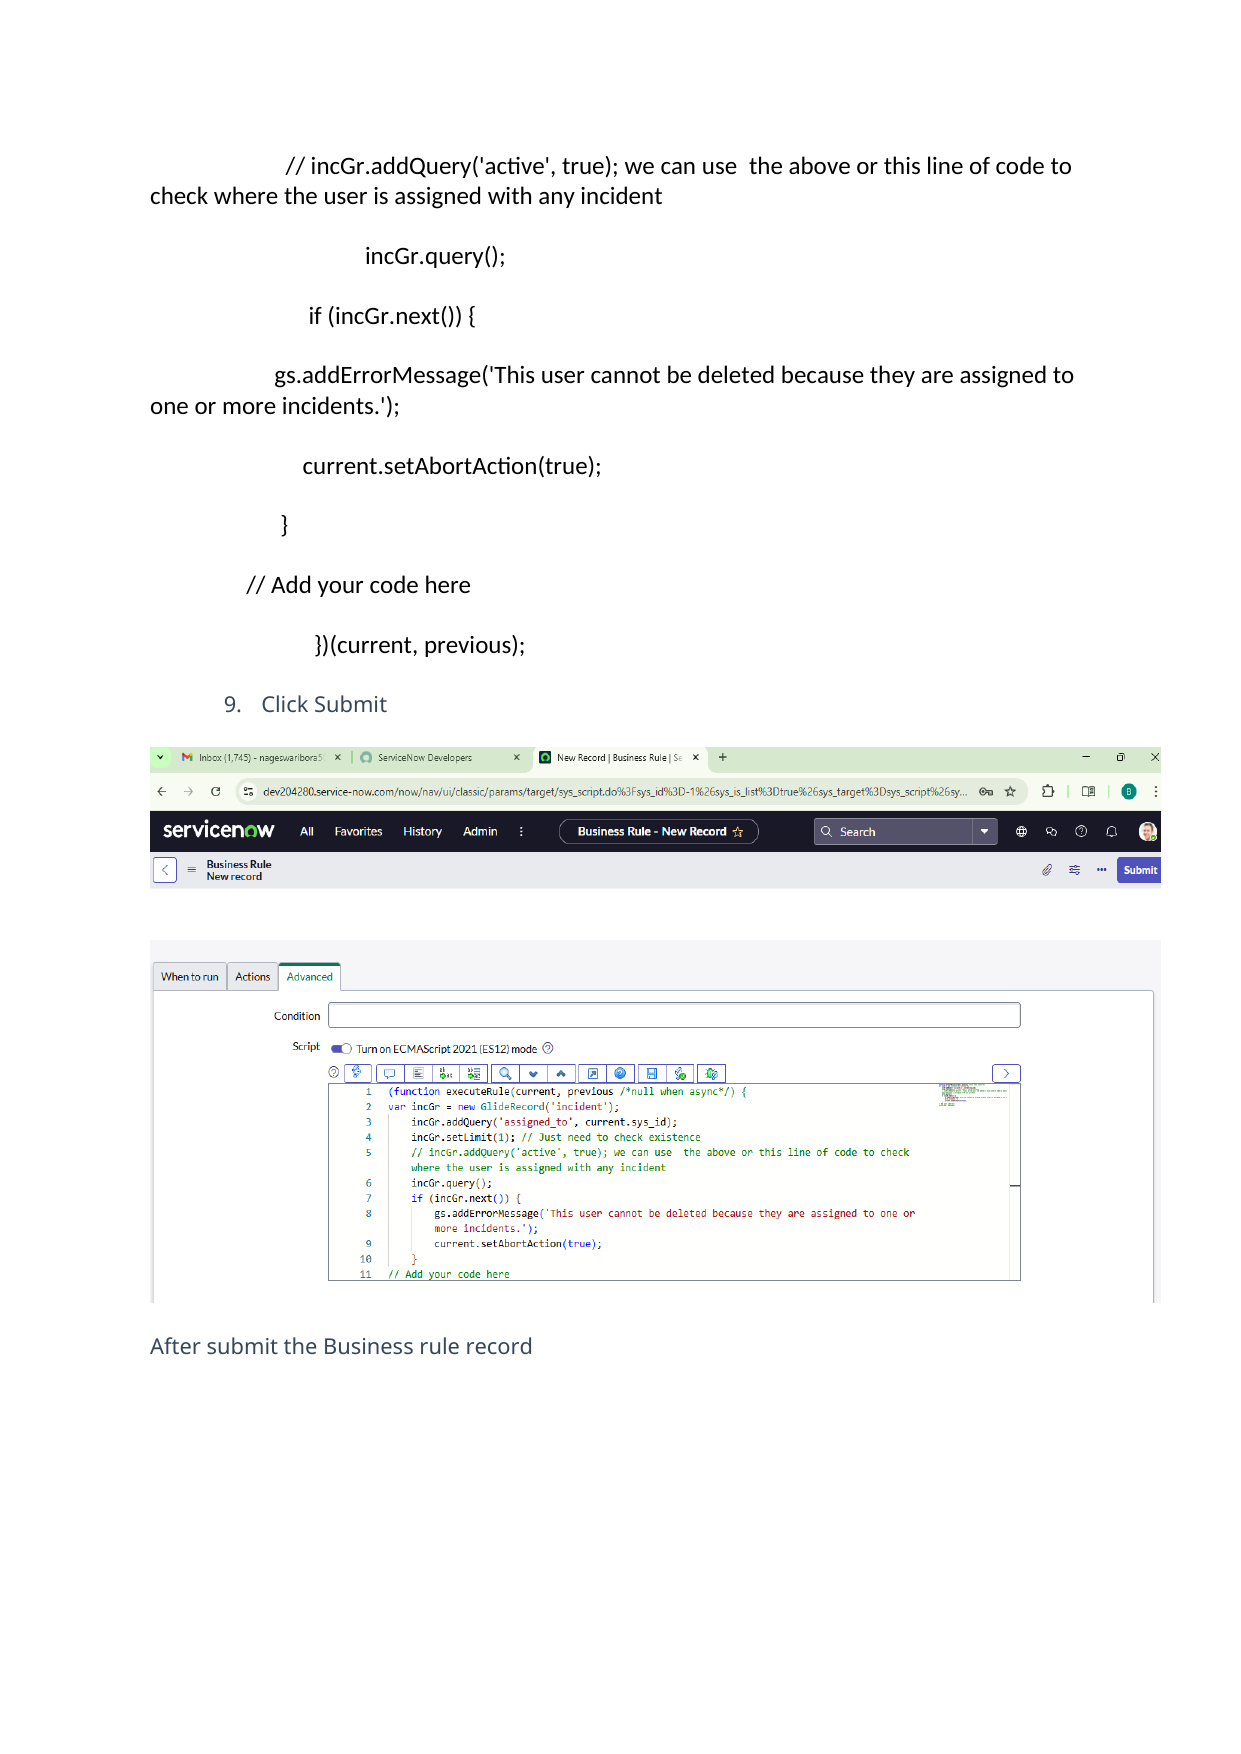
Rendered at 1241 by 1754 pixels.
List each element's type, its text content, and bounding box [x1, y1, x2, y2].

text current.setAbortAction(true); [150, 450, 1090, 480]
text // incGr.addQuery('active', true); we can use the above or this line of code to check where the user is assigned with any incident [150, 150, 1090, 211]
text gs.addErrorMessage('This user cannot be deleted because they are assigned to one or more incidents.'); [150, 359, 1090, 421]
picture [150, 747, 1161, 1303]
list Click Submit [223, 688, 1090, 718]
text After submit the Business rule record [150, 1331, 1090, 1361]
text // Add your code here [150, 569, 1090, 600]
text incGr.query(); [150, 240, 1090, 271]
text })(current, previous); [150, 629, 1090, 659]
text if (incGr.next()) { [150, 300, 1090, 330]
text } [150, 509, 1090, 540]
